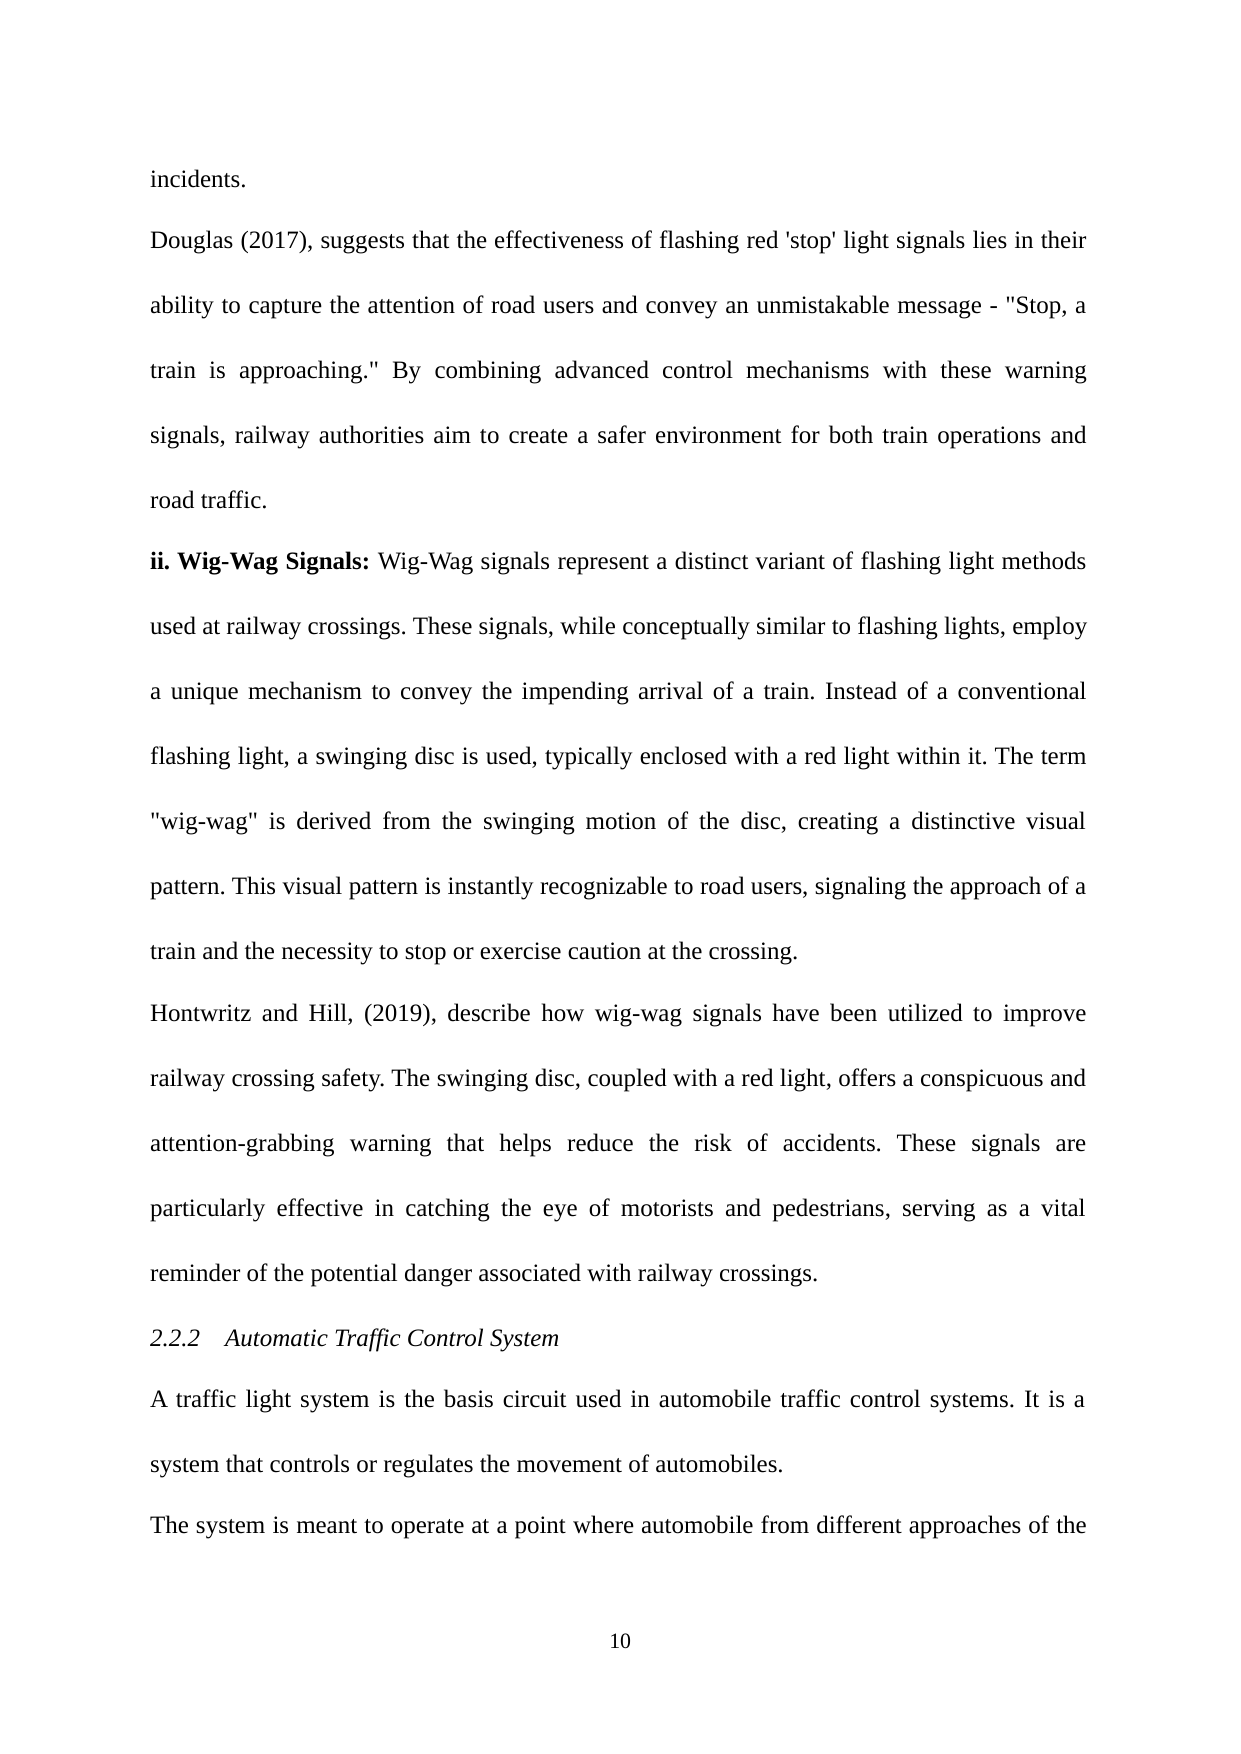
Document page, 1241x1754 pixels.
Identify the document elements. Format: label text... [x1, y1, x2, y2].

text A traffic light system is the basis circuit used in automobile traffic control systems. It is a system that controls or regulates the movement of automobiles. [150, 1382, 1087, 1480]
text Hontwritz and Hill, (2019), describe how wig-wag signals have been utilized to improve railway crossing safety. The swinging disc, coupled with a red light, offers a conspicuous and attention-grabbing warning that helps reduce the risk of accidents. These signals are particularly effective in catching the eye of motorists and pedestrians, serving as a vital reminder of the potential danger associated with railway crossings. [150, 996, 1087, 1288]
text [150, 1509, 1087, 1541]
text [150, 162, 1087, 194]
text ii. Wig-Wag Signals: Wig-Wag signals represent a distinct variant of flashing light methods used at railway crossings. These signals, while conceptually similar to flashing lights, employ a unique mechanism to convey the impending arrival of a train. Instead of a conventional flashing light, a swinging disc is used, typically enclosed with a red light within it. The term "wig-wag" is derived from the swinging motion of the disc, creating a distinctive visual pattern. This visual pattern is instantly recognizable to road users, signaling the approach of a train and the necessity to stop or exercise caution at the crossing. [150, 544, 1087, 967]
text Douglas (2017), suggests that the effectiveness of flashing red 'stop' light signals lies in their ability to capture the attention of road users and convey an unmistakable message - "Stop, a train is approaching." By combining advanced control mechanisms with these warning signals, railway authorities aim to create a safer environment for both train operations and road traffic. [150, 223, 1087, 516]
subtitle 2.2.2 Automatic Traffic Control System [150, 1321, 1087, 1354]
